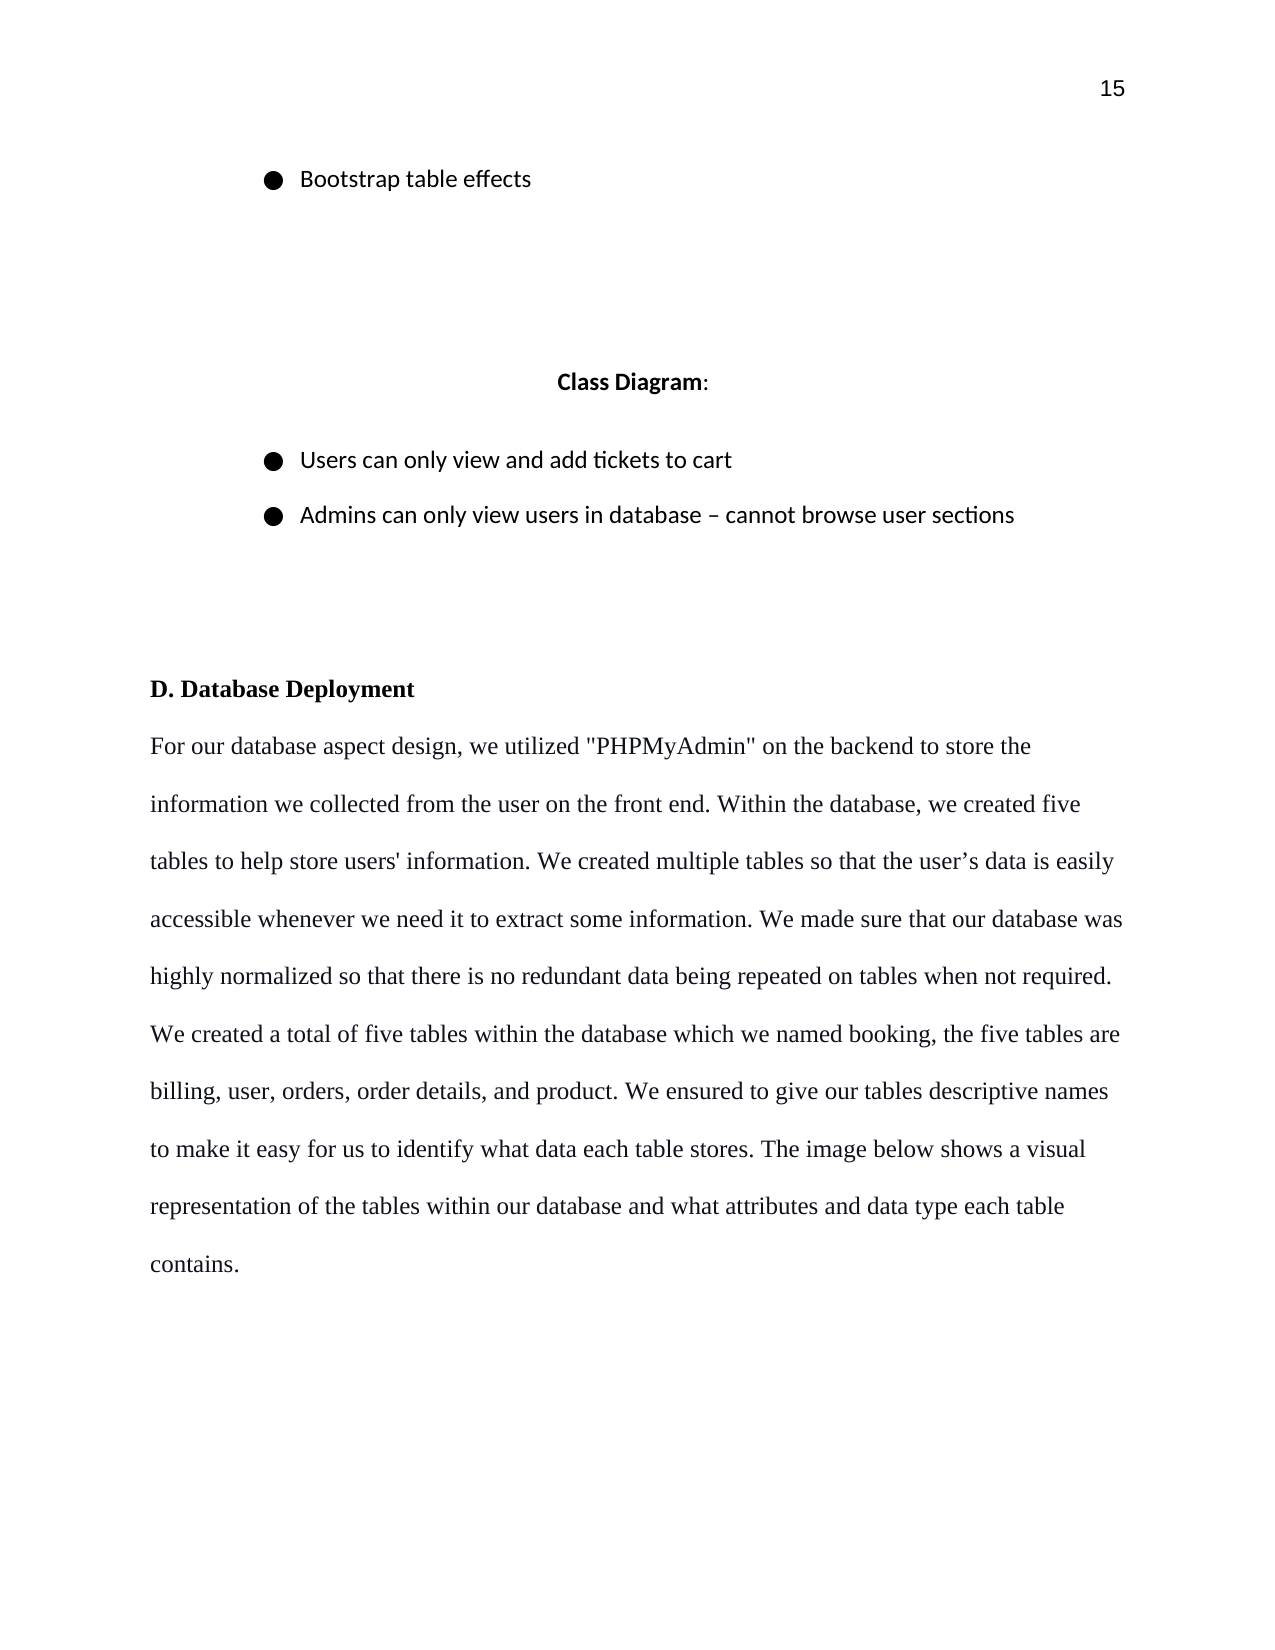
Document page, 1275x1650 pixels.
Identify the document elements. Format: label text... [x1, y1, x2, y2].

text Class Diagram: [450, 366, 1125, 396]
list Bootstrap table effects [262, 150, 1125, 201]
list Admins can only view users in database – cannot browse user sections [262, 487, 1125, 538]
text D. Database Deployment [150, 674, 1125, 703]
list Users can only view and add tickets to cart [262, 432, 1125, 483]
text For our database aspect design, we utilized "PHPMyAdmin" on the backend to store the information we collected from the user on the front end. Within the database, we created five tables to help store users' information. We created multiple tables so that the user’s data is easily accessible whenever we need it to extract some information. We made sure that our database was highly normalized so that there is no redundant data being repeated on tables when not required. We created a total of five tables within the database which we named booking, the five tables are billing, user, orders, order details, and product. We ensured to give our tables descriptive names to make it easy for us to identify what data each table stores. The image below shows a visual representation of the tables within our database and what attributes and data type each table contains. [150, 731, 1125, 1278]
